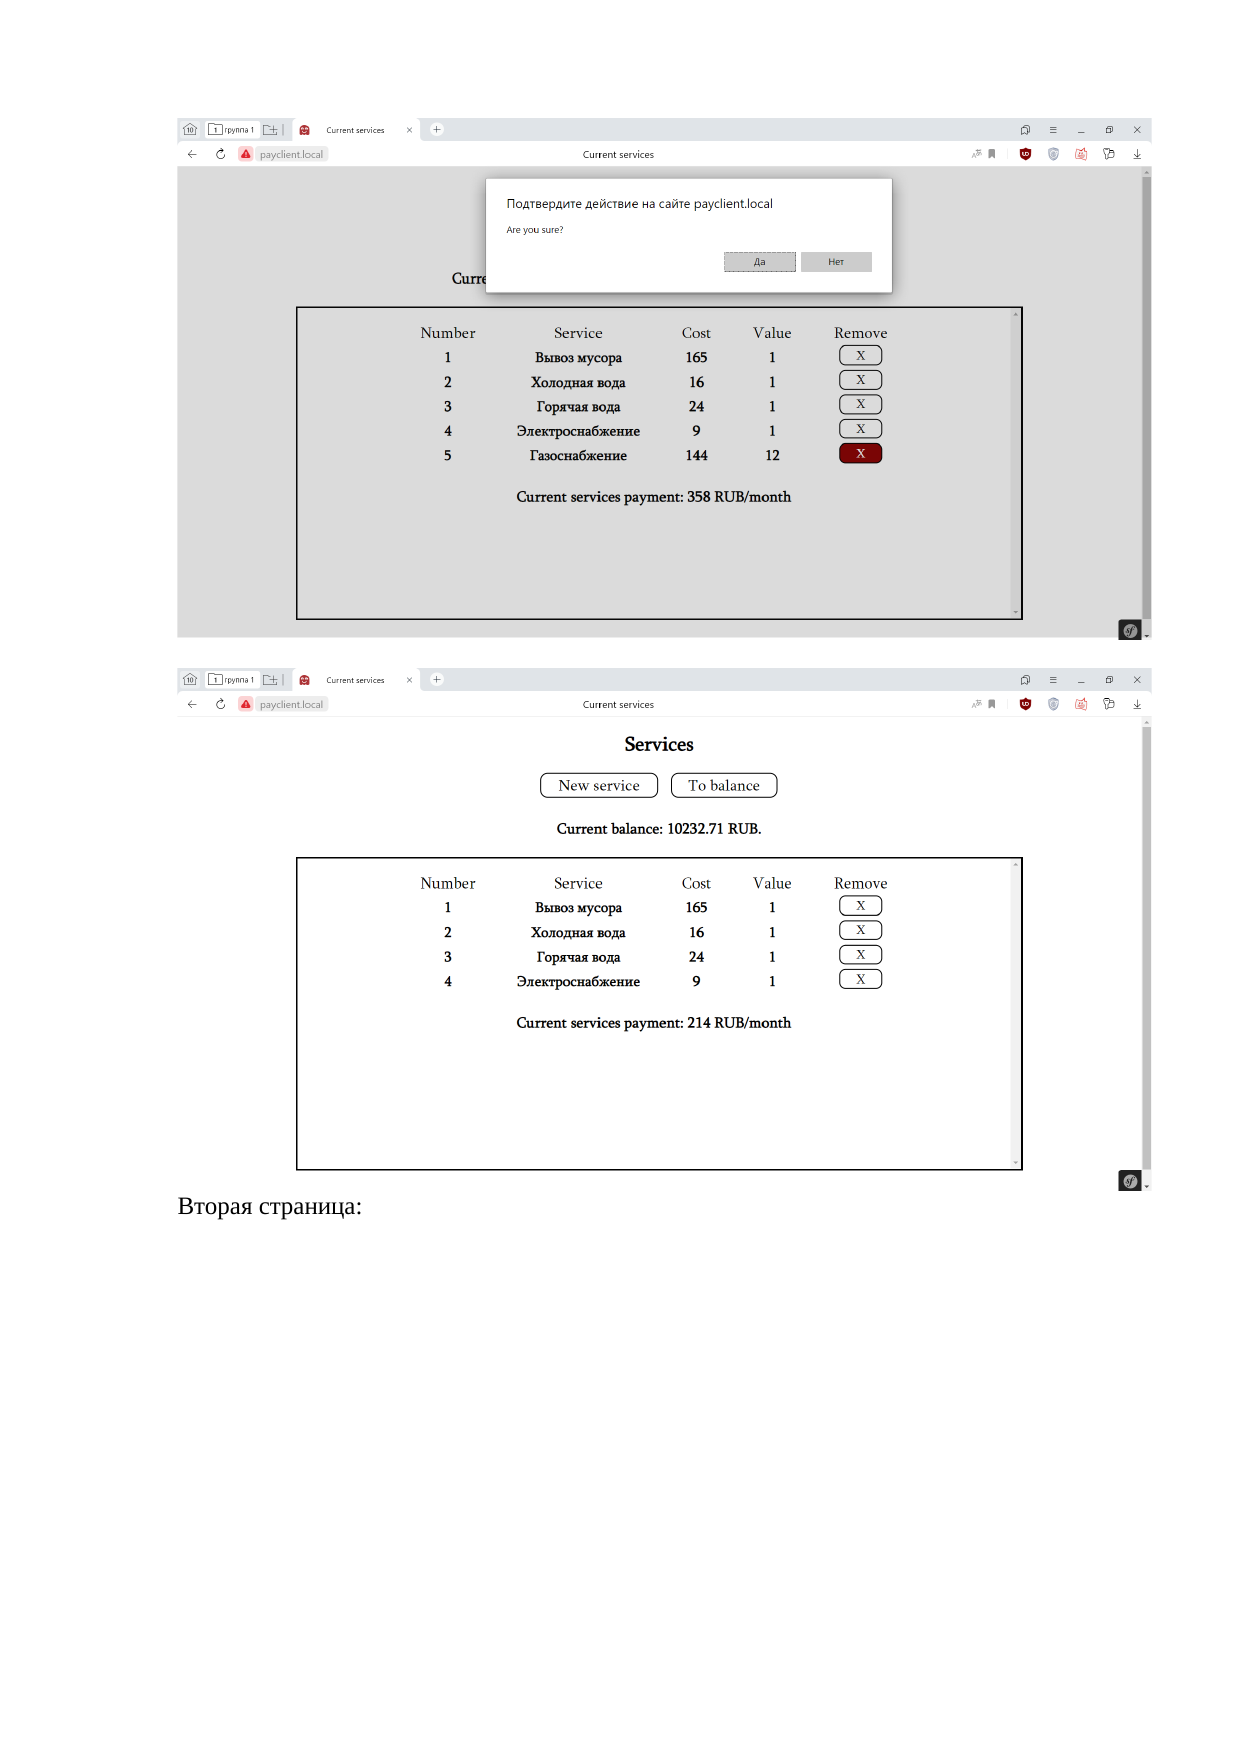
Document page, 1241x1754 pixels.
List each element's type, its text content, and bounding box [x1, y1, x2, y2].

picture [177, 118, 1152, 640]
text Вторая страница: [177, 1191, 1152, 1220]
picture [177, 668, 1152, 1191]
